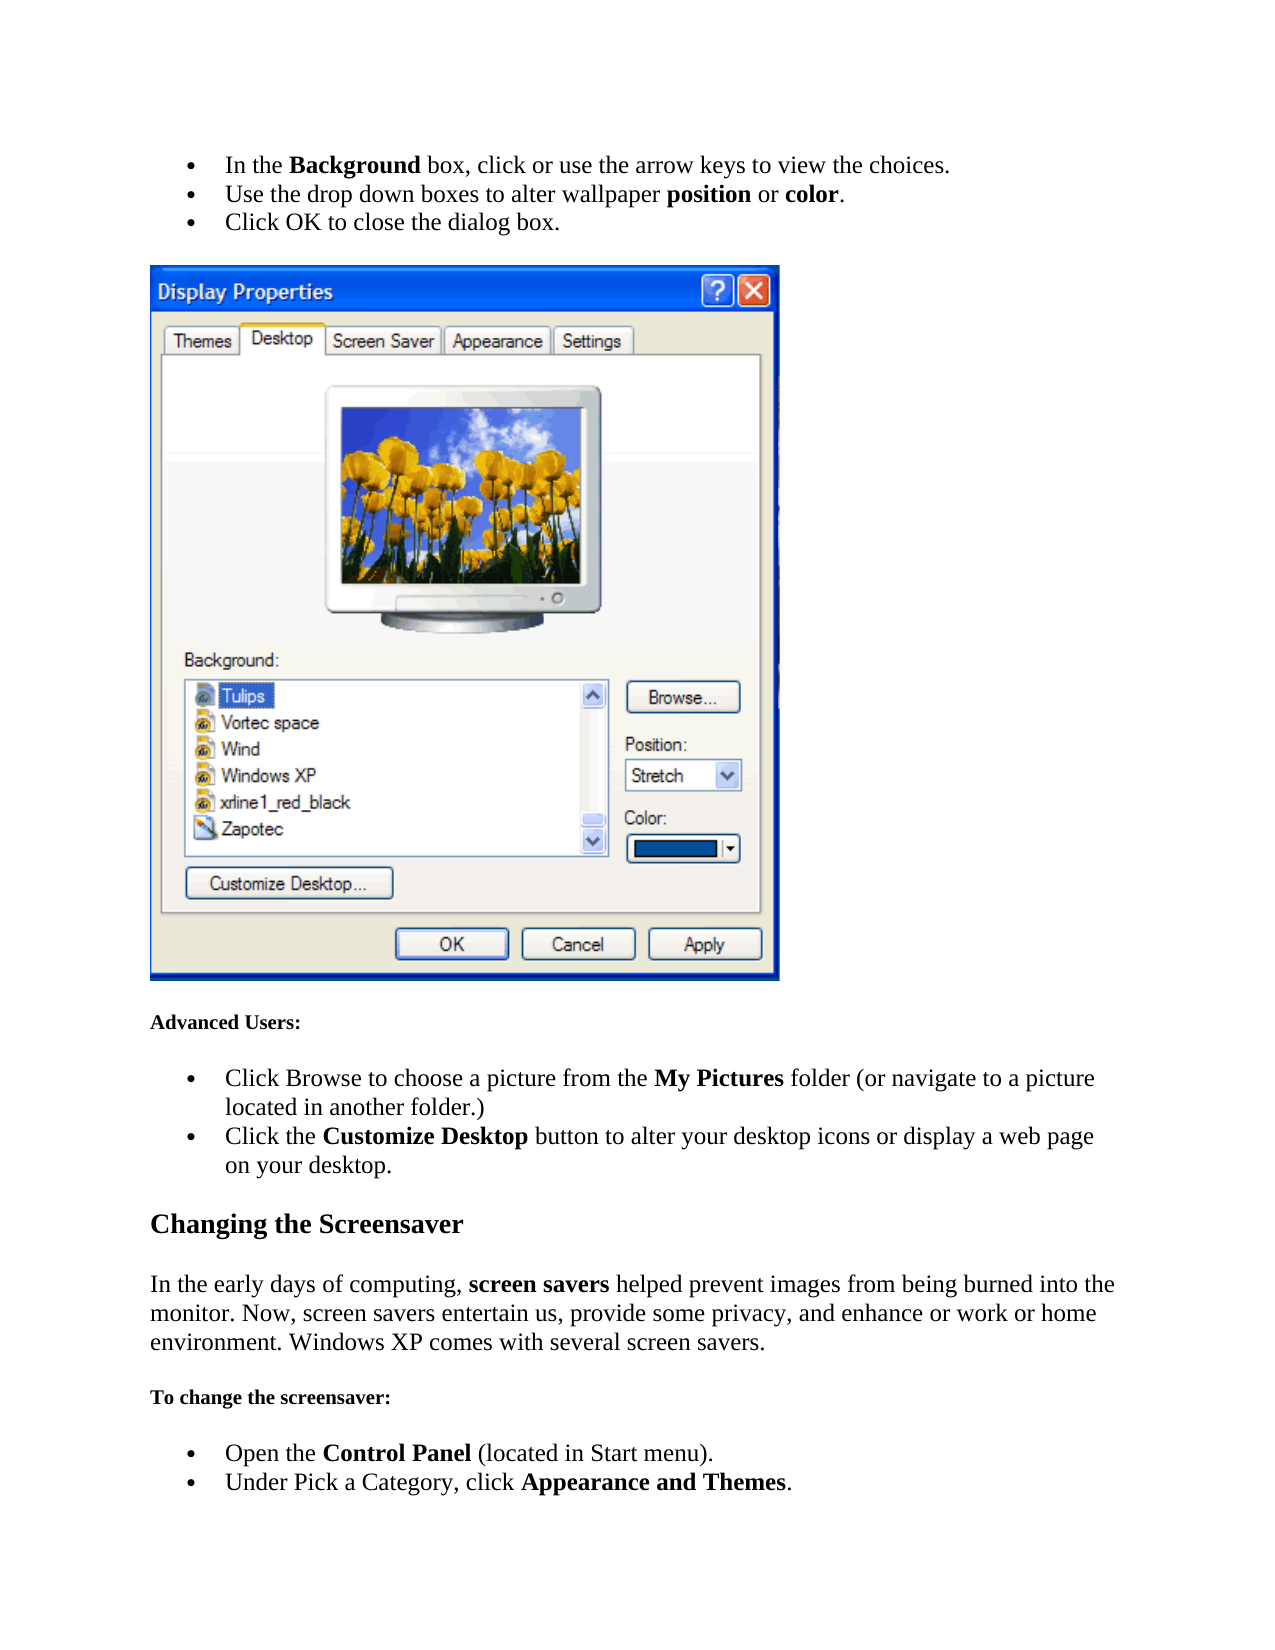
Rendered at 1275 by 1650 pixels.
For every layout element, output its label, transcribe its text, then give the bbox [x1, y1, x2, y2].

text Advanced Users: [150, 1010, 1125, 1034]
picture [150, 265, 780, 981]
list Under Pick a Category, click Appearance and Themes. [187, 1467, 1125, 1495]
text To change the screensaver: [150, 1384, 1125, 1409]
list Click the Customize Desktop button to alter your desktop icons or display a web page on your desktop. [187, 1121, 1125, 1178]
text Changing the Screensaver [150, 1208, 1125, 1240]
list Use the drop down boxes to alter wallpaper position or color. [187, 179, 1125, 207]
list In the Background box, click or use the arrow keys to view the choices. [187, 150, 1125, 179]
list Click Browse to choose a picture from the My Pictures folder (or navigate to a picture located in another folder.) [187, 1063, 1125, 1121]
text In the early days of computing, screen savers helped prevent images from being burned into the monitor. Now, screen savers entertain us, provide some privacy, and enhance or work or home environment. Windows XP comes with several screen savers. [150, 1269, 1125, 1355]
list Open the Control Panel (located in Start menu). [187, 1438, 1125, 1467]
list Click OK to close the dialog box. [187, 207, 1125, 236]
